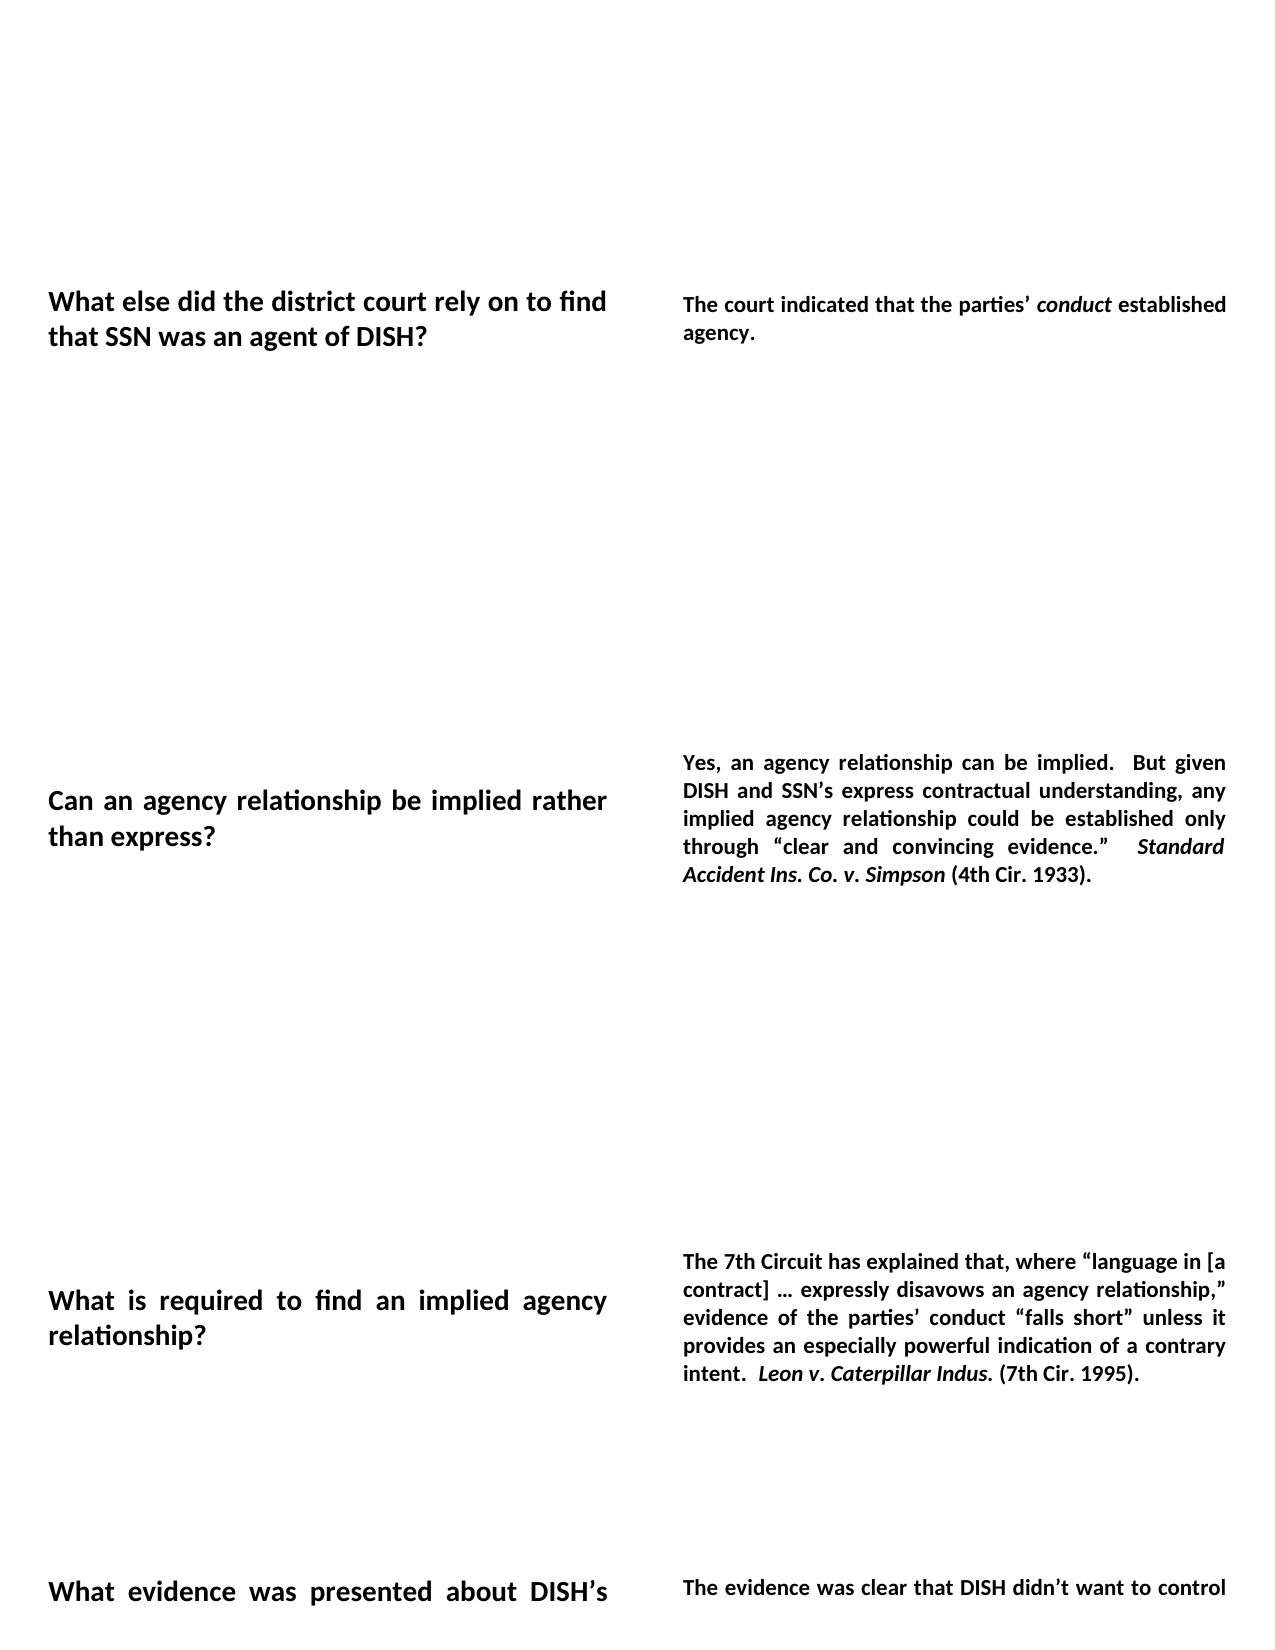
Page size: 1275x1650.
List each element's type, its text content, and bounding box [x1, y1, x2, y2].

table_cell The court indicated that the parties’ conduct established agency. [641, 75, 1245, 574]
table_cell The 7th Circuit has explained that, where “language in [a contract] … expressly disavows an agency relationship,” evidence of the parties’ conduct “falls short” unless it provides an especially powerful indication of a contrary intent. Leon v. Caterpillar Indus. (7th Cir. 1995). [641, 1074, 1245, 1573]
table_cell What is required to find an implied agency relationship? [36, 1074, 641, 1573]
table_cell What else did the district court rely on to find that SSN was an agent of DISH? [36, 75, 641, 574]
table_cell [641, 1574, 1245, 1620]
table_cell Can an agency relationship be implied rather than express? [36, 575, 641, 1074]
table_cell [36, 1574, 641, 1620]
table_cell Yes, an agency relationship can be implied. But given DISH and SSN’s express contractual understanding, any implied agency relationship could be established only through “clear and convincing evidence.” Standard Accident Ins. Co. v. Simpson (4th Cir. 1933). [641, 575, 1245, 1074]
